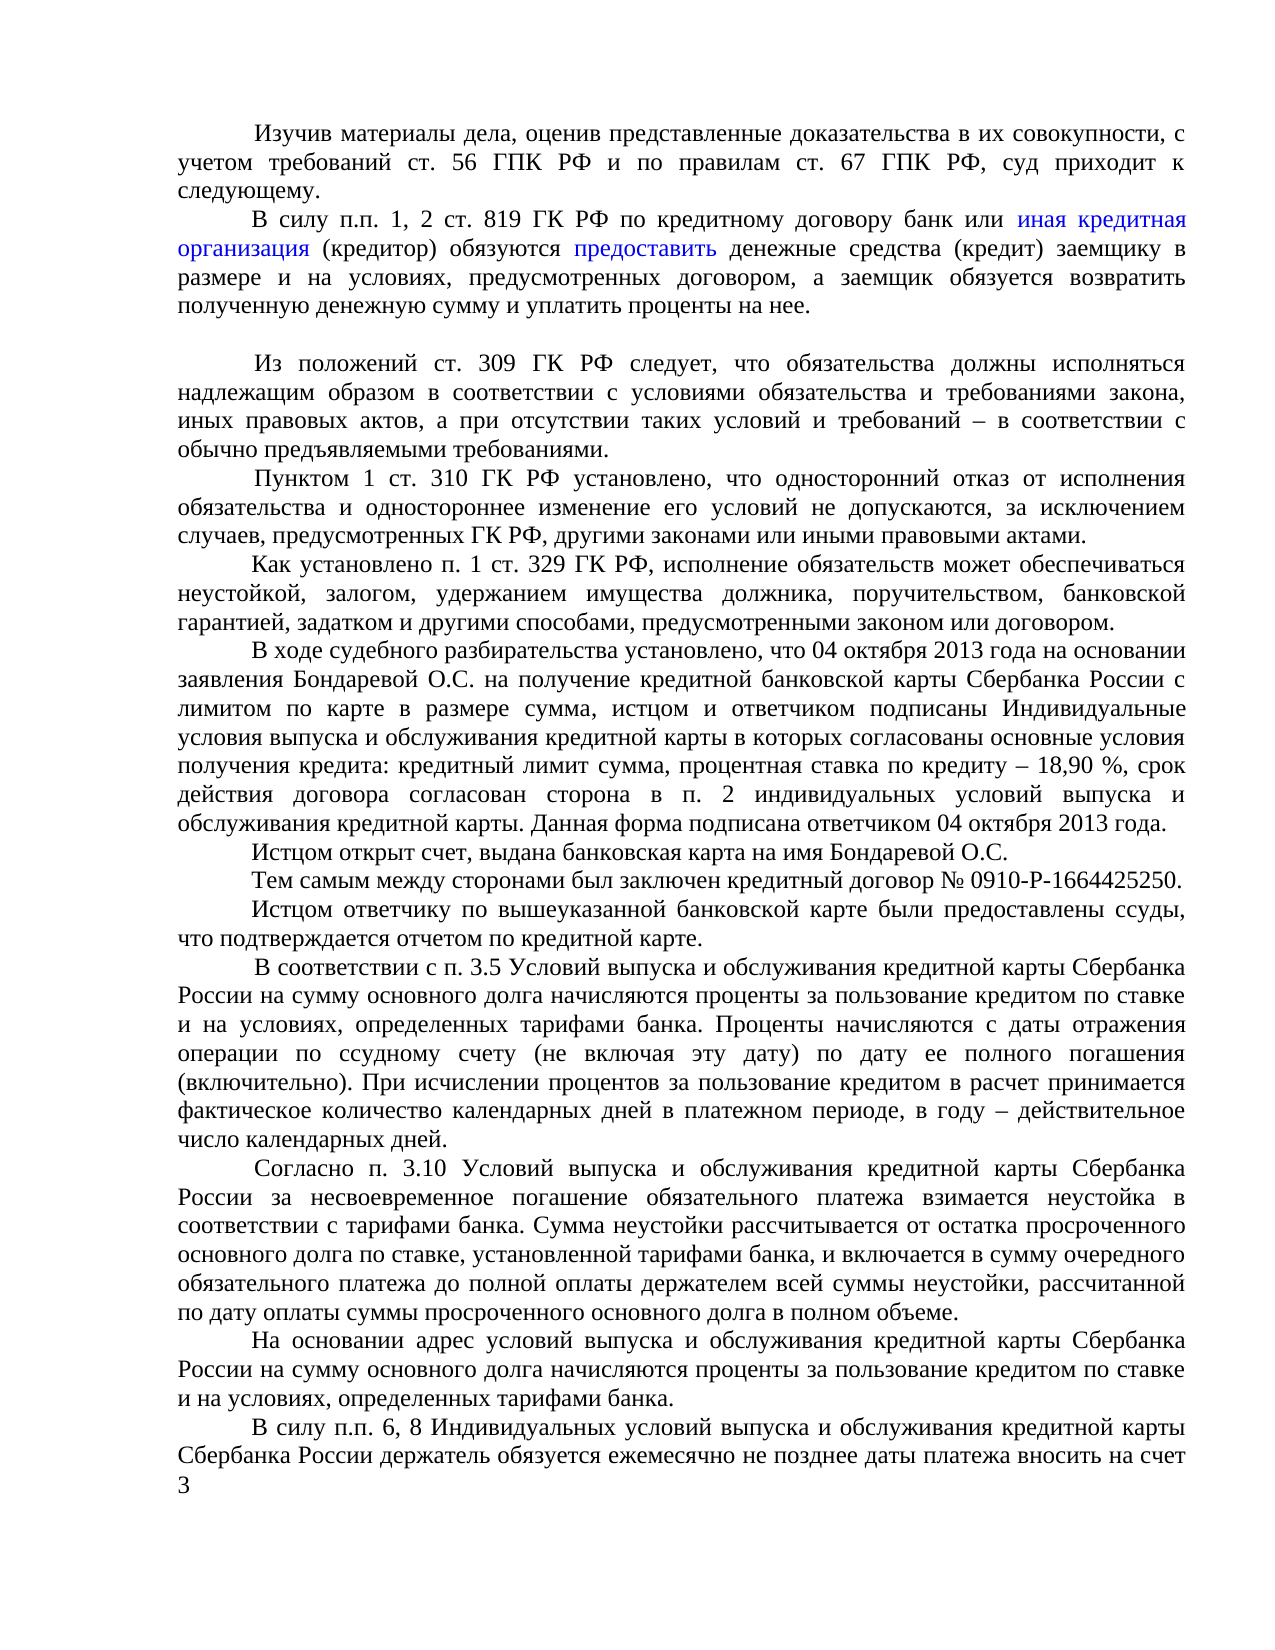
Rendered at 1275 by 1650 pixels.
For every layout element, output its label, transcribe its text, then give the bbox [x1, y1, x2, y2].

text Изучив материалы дела, оценив представленные доказательства в их совокупности, с учетом требований ст. 56 ГПК РФ и по правилам ст. 67 ГПК РФ, суд приходит к следующему. [177, 118, 1186, 204]
text Согласно п. 3.10 Условий выпуска и обслуживания кредитной карты Сбербанка России за несвоевременное погашение обязательного платежа взимается неустойка в соответствии с тарифами банка. Сумма неустойки рассчитывается от остатка просроченного основного долга по ставке, установленной тарифами банка, и включается в сумму очередного обязательного платежа до полной оплаты держателем всей суммы неустойки, рассчитанной по дату оплаты суммы просроченного основного долга в полном объеме. [177, 1153, 1186, 1326]
text В ходе судебного разбирательства установлено, что 04 октября 2013 года на основании заявления Бондаревой О.С. на получение кредитной банковской карты Сбербанка России с лимитом по карте в размере сумма, истцом и ответчиком подписаны Индивидуальные условия выпуска и обслуживания кредитной карты в которых согласованы основные условия получения кредита: кредитный лимит сумма, процентная ставка по кредиту – 18,90 %, срок действия договора согласован сторона в п. 2 индивидуальных условий выпуска и обслуживания кредитной карты. Данная форма подписана ответчиком 04 октября 2013 года. [177, 636, 1186, 837]
text В силу п.п. 1, 2 ст. 819 ГК РФ по кредитному договору банк или иная кредитная организация (кредитор) обязуются предоставить денежные средства (кредит) заемщику в размере и на условиях, предусмотренных договором, а заемщик обязуется возвратить полученную денежную сумму и уплатить проценты на нее. [177, 204, 1186, 319]
text Тем самым между сторонами был заключен кредитный договор № 0910-Р-1664425250. [177, 866, 1186, 894]
text В соответствии с п. 3.5 Условий выпуска и обслуживания кредитной карты Сбербанка России на сумму основного долга начисляются проценты за пользование кредитом по ставке и на условиях, определенных тарифами банка. Проценты начисляются с даты отражения операции по ссудному счету (не включая эту дату) по дату ее полного погашения (включительно). При исчислении процентов за пользование кредитом в расчет принимается фактическое количество календарных дней в платежном периоде, в году – действительное число календарных дней. [177, 952, 1186, 1153]
text Истцом открыт счет, выдана банковская карта на имя Бондаревой О.С. [177, 837, 1186, 866]
text На основании адрес условий выпуска и обслуживания кредитной карты Сбербанка России на сумму основного долга начисляются проценты за пользование кредитом по ставке и на условиях, определенных тарифами банка. [177, 1326, 1186, 1412]
text Истцом ответчику по вышеуказанной банковской карте были предоставлены ссуды, что подтверждается отчетом по кредитной карте. [177, 894, 1186, 952]
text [177, 1412, 1186, 1469]
text Пунктом 1 ст. 310 ГК РФ установлено, что односторонний отказ от исполнения обязательства и одностороннее изменение его условий не допускаются, за исключением случаев, предусмотренных ГК РФ, другими законами или иными правовыми актами. [177, 463, 1186, 549]
text Из положений ст. 309 ГК РФ следует, что обязательства должны исполняться надлежащим образом в соответствии с условиями обязательства и требованиями закона, иных правовых актов, а при отсутствии таких условий и требований – в соответствии с обычно предъявляемыми требованиями. [177, 348, 1186, 463]
text Как установлено п. 1 ст. 329 ГК РФ, исполнение обязательств может обеспечиваться неустойкой, залогом, удержанием имущества должника, поручительством, банковской гарантией, задатком и другими способами, предусмотренными законом или договором. [177, 549, 1186, 636]
